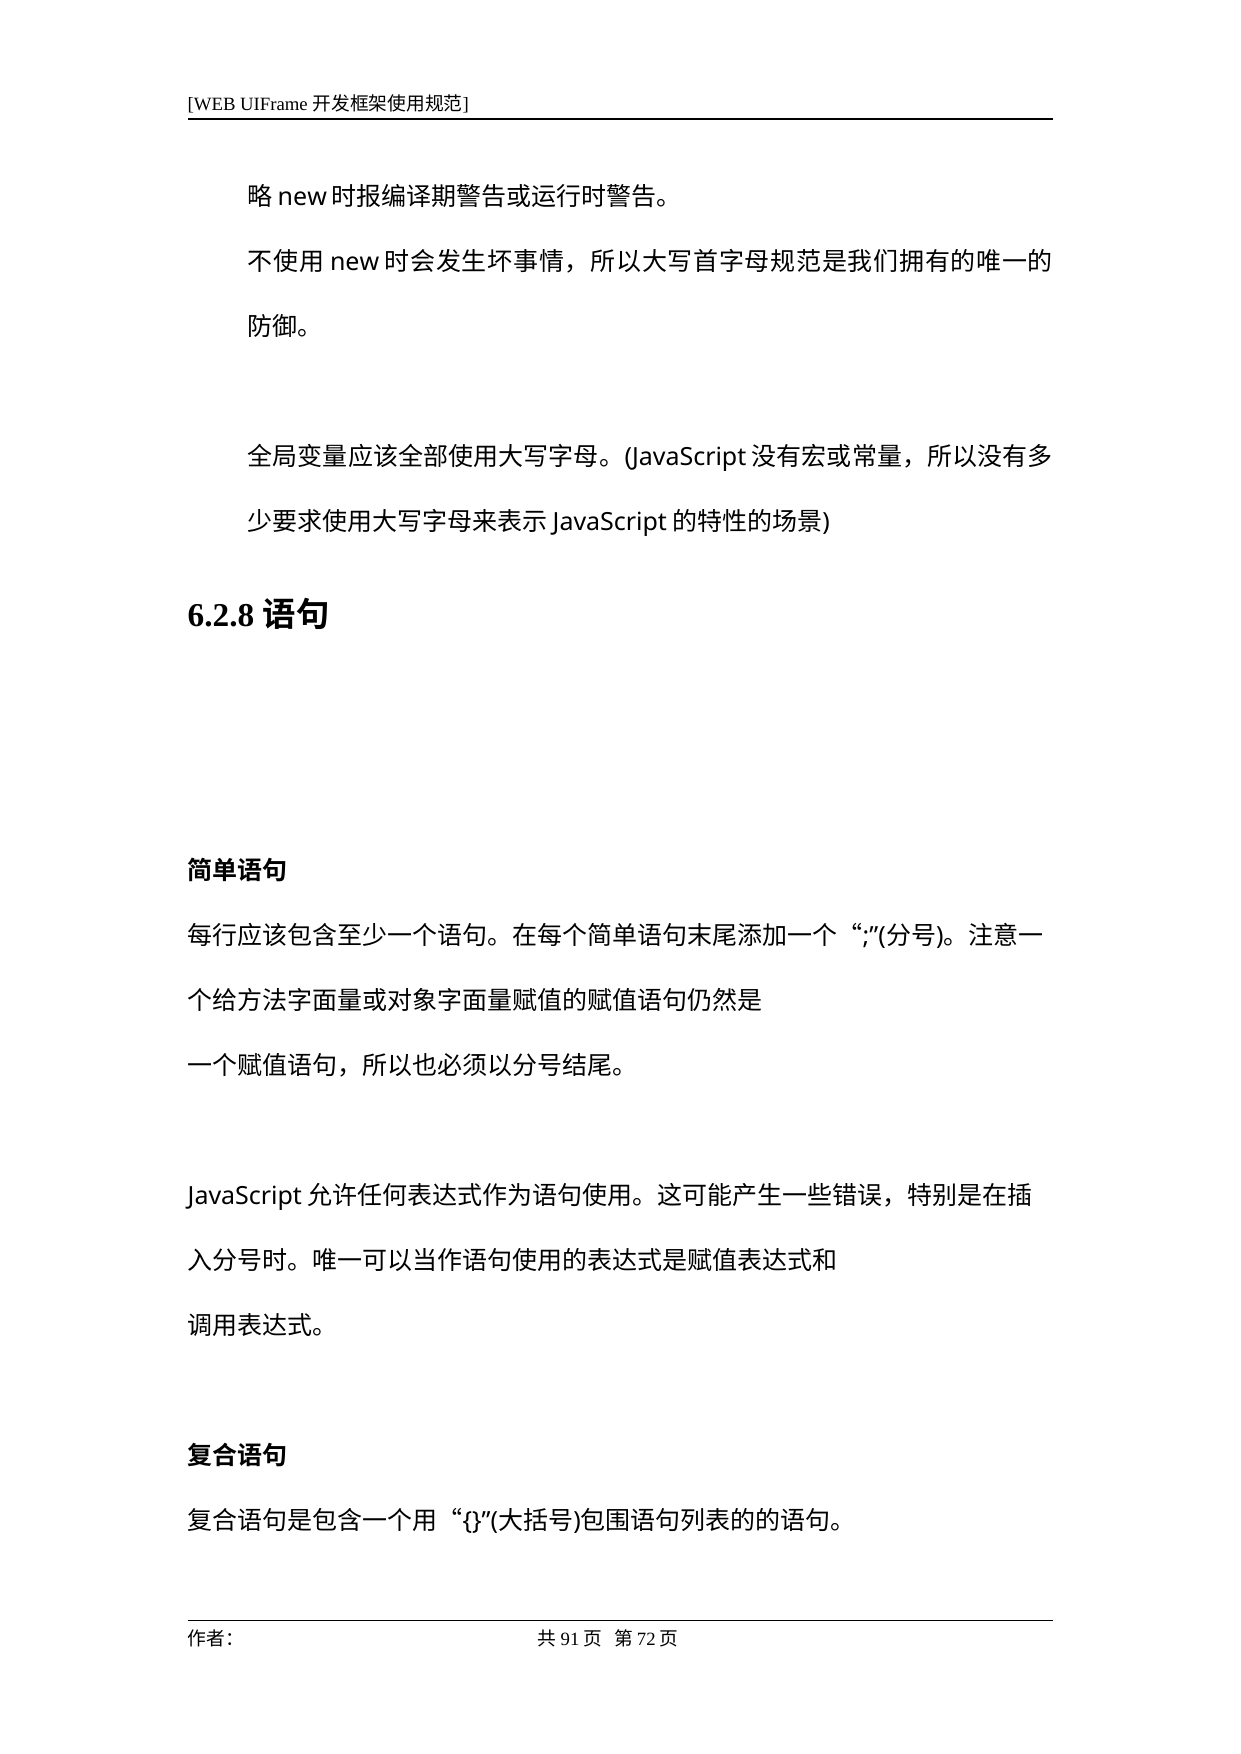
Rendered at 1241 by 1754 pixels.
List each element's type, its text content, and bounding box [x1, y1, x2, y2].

subtitle 语句 [187, 579, 1053, 644]
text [247, 162, 1053, 552]
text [187, 706, 1053, 1551]
